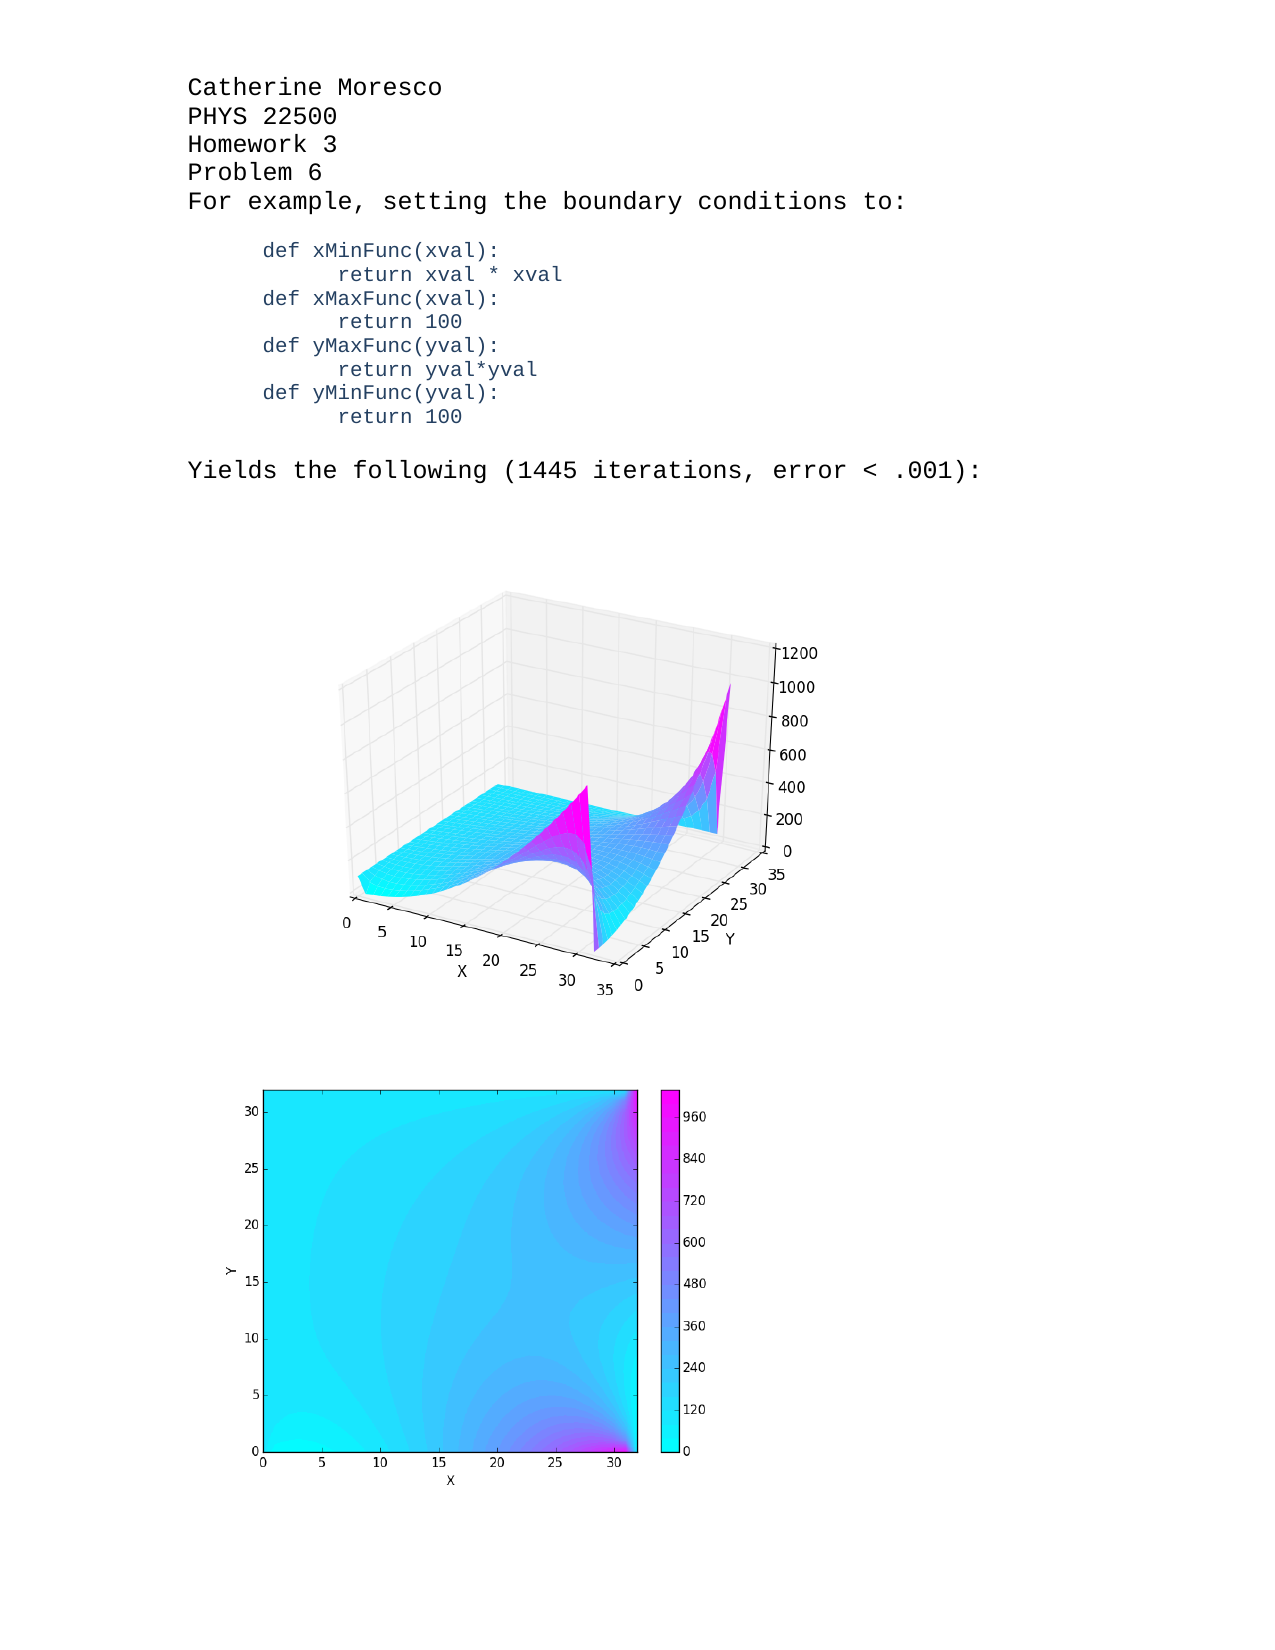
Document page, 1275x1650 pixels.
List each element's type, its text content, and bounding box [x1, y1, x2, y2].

text return 100 [262, 406, 1087, 429]
text def xMaxFunc(xval): [262, 288, 1087, 311]
text def yMaxFunc(yval): [262, 335, 1087, 358]
text Yields the following (1445 iterations, error < .001): [187, 458, 1087, 486]
text def yMinFunc(yval): [262, 382, 1087, 406]
text return yval*yval [262, 358, 1087, 382]
picture [187, 509, 901, 1497]
text return 100 [262, 311, 1087, 335]
text return xval * xval [262, 264, 1087, 288]
text def xMinFunc(xval): [262, 240, 1087, 264]
text For example, setting the boundary conditions to: [187, 188, 1087, 217]
